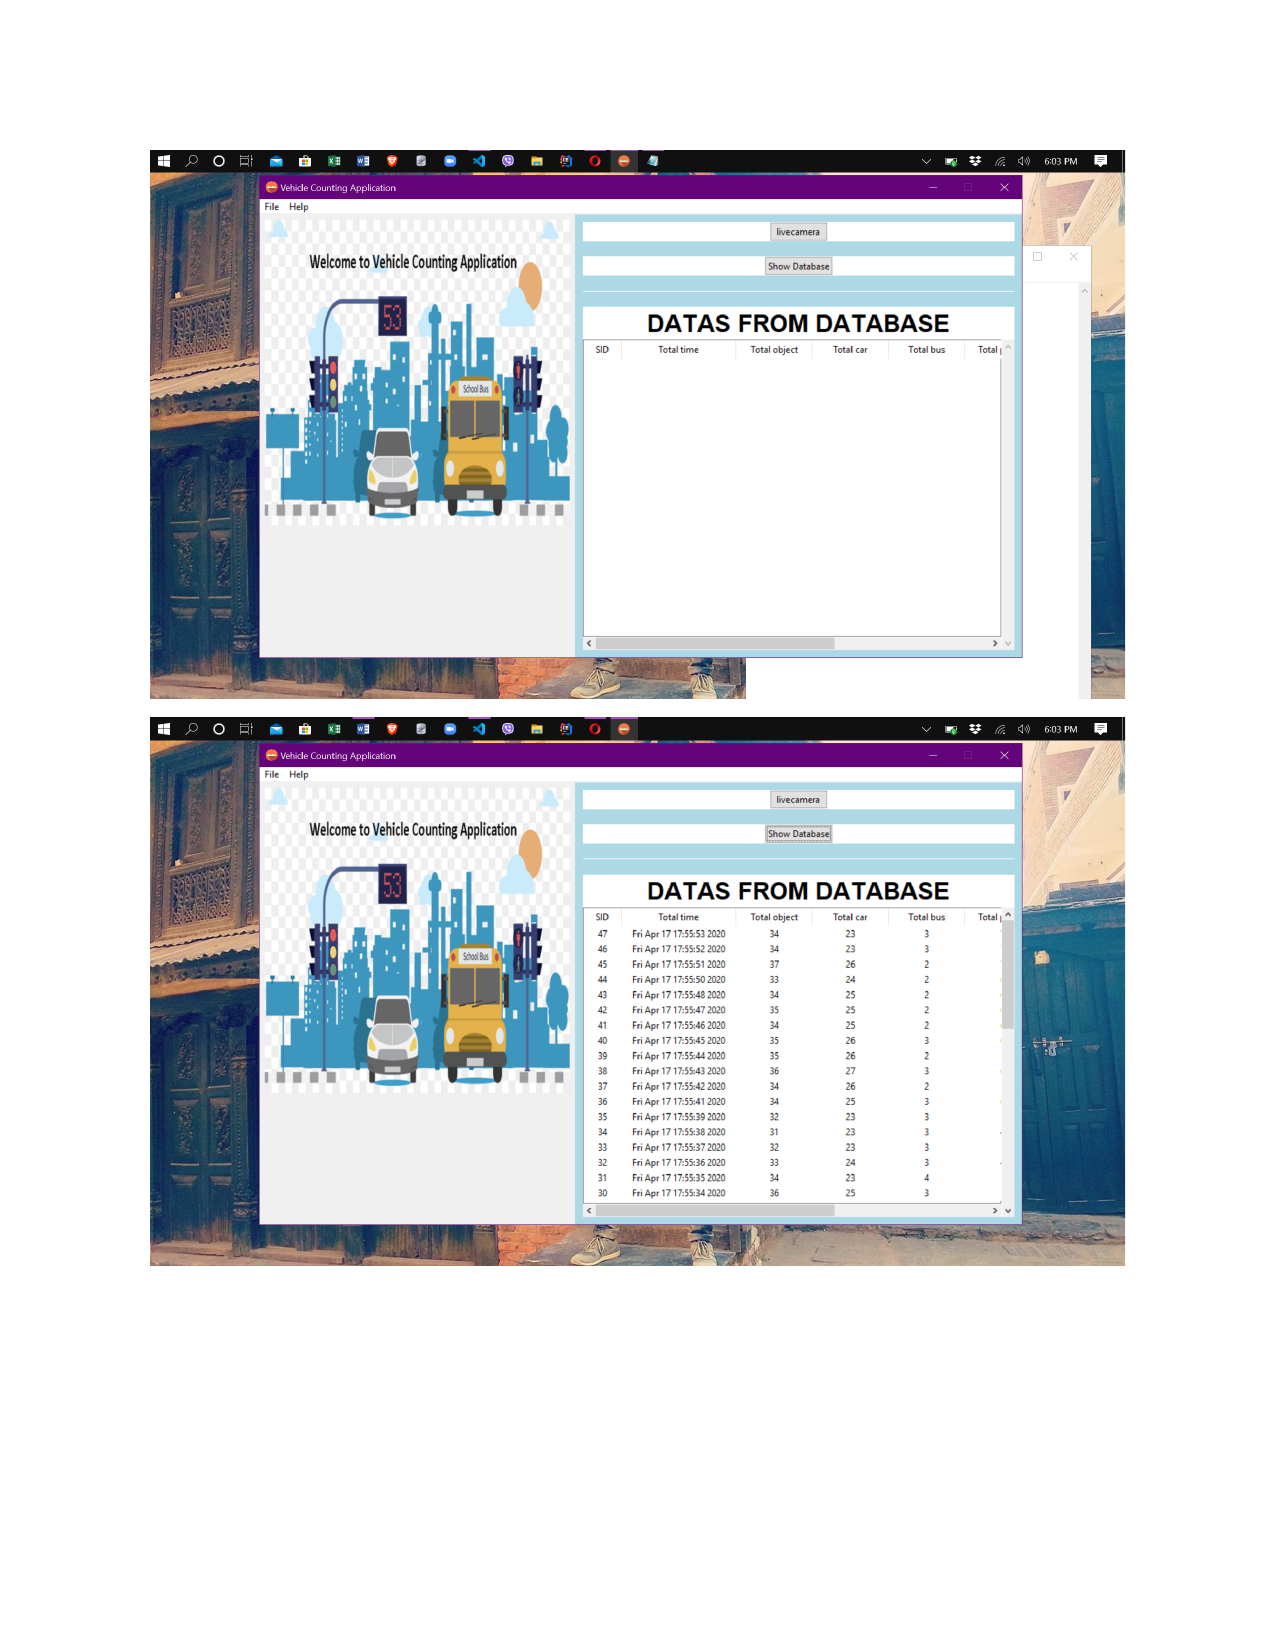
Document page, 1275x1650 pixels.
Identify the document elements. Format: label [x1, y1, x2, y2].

picture [150, 150, 1125, 699]
picture [150, 717, 1125, 1266]
